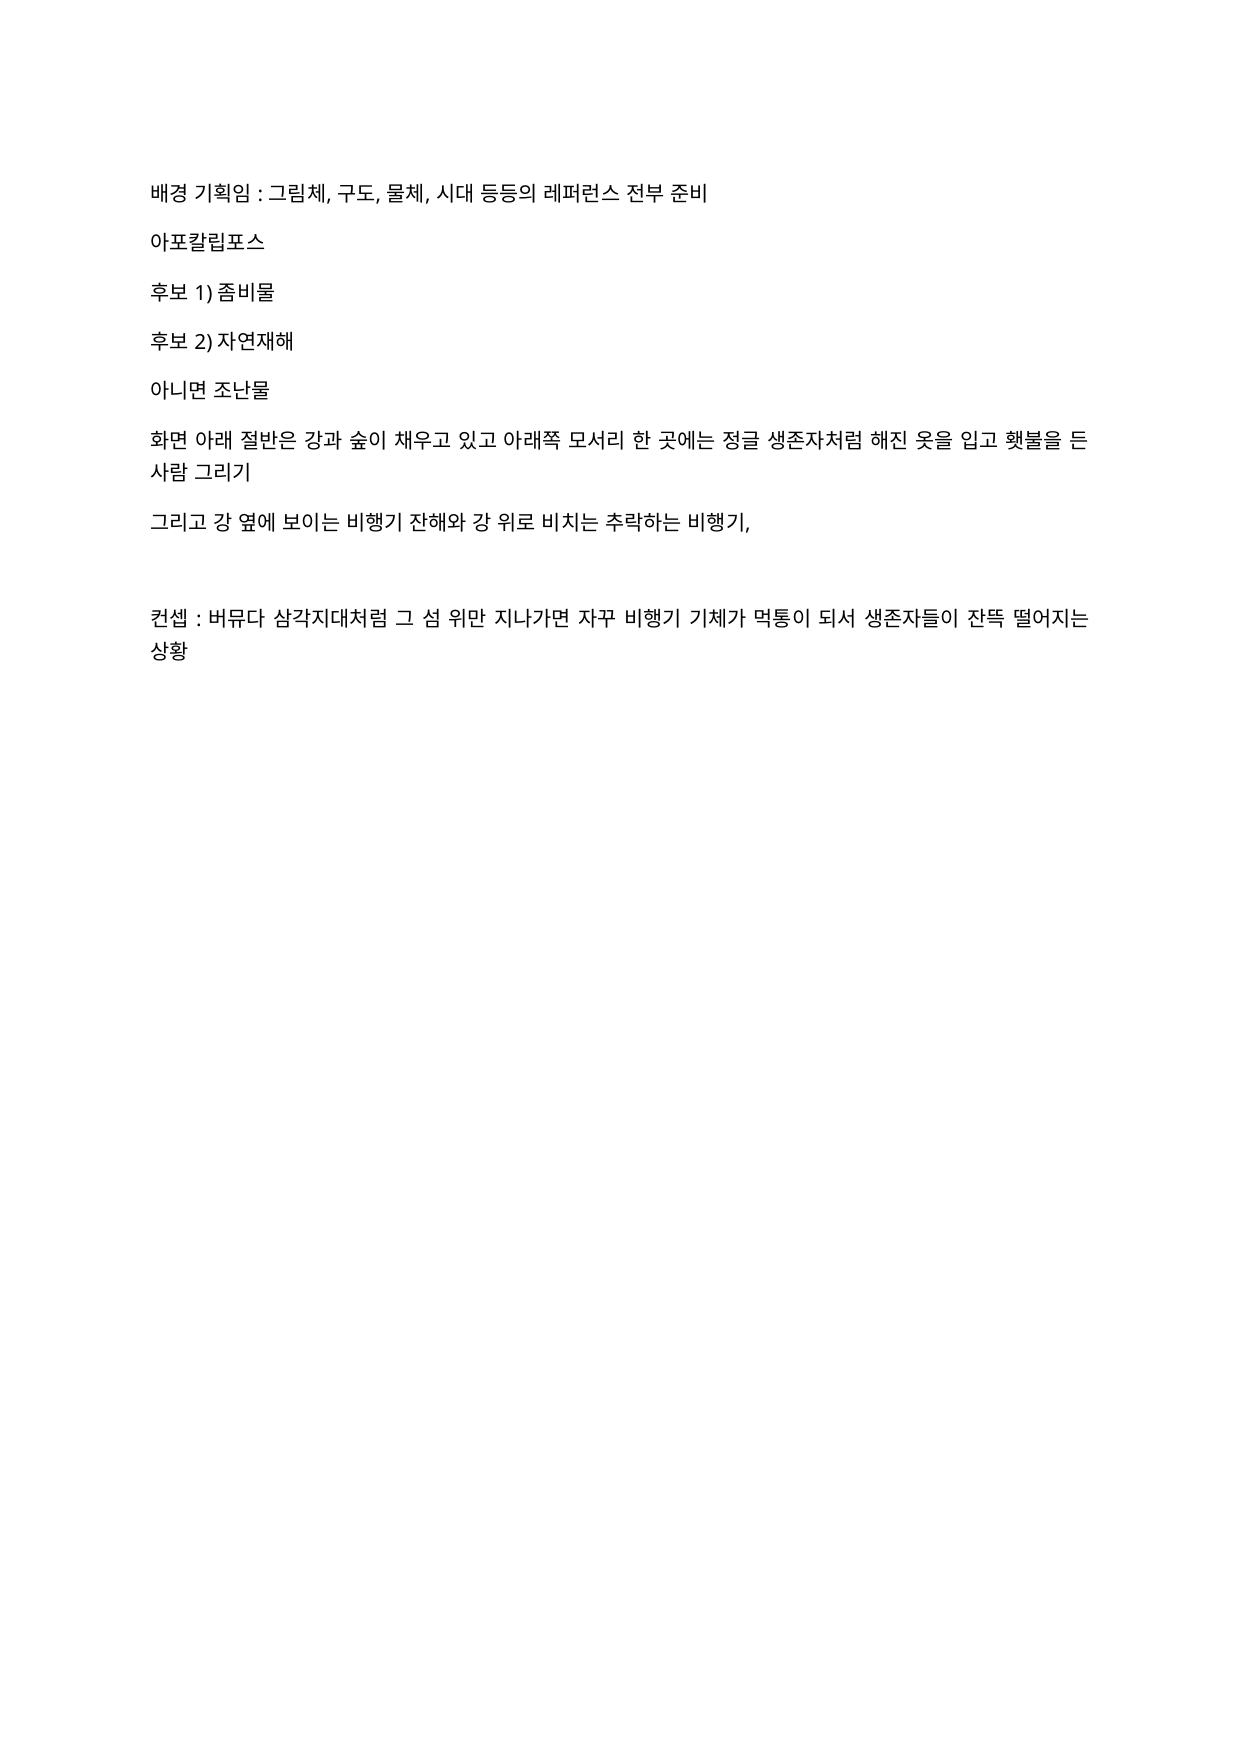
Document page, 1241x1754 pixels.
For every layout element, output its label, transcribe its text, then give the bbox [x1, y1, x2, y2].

text 아니면 조난물 [150, 374, 1090, 405]
text 그리고 강 옆에 보이는 비행기 잔해와 강 위로 비치는 추락하는 비행기, [150, 506, 1090, 536]
text 후보 1) 좀비물 [150, 276, 1090, 306]
text 컨셉 : 버뮤다 삼각지대처럼 그 섬 위만 지나가면 자꾸 비행기 기체가 먹통이 되서 생존자들이 잔뜩 떨어지는 상황 [150, 602, 1090, 665]
text 화면 아래 절반은 강과 숲이 채우고 있고 아래쪽 모서리 한 곳에는 정글 생존자처럼 해진 옷을 입고 횃불을 든 사람 그리기 [150, 424, 1090, 487]
text 아포칼립포스 [150, 227, 1090, 257]
text 배경 기획임 : 그림체, 구도, 물체, 시대 등등의 레퍼런스 전부 준비 [150, 177, 1090, 207]
text 후보 2) 자연재해 [150, 325, 1090, 356]
